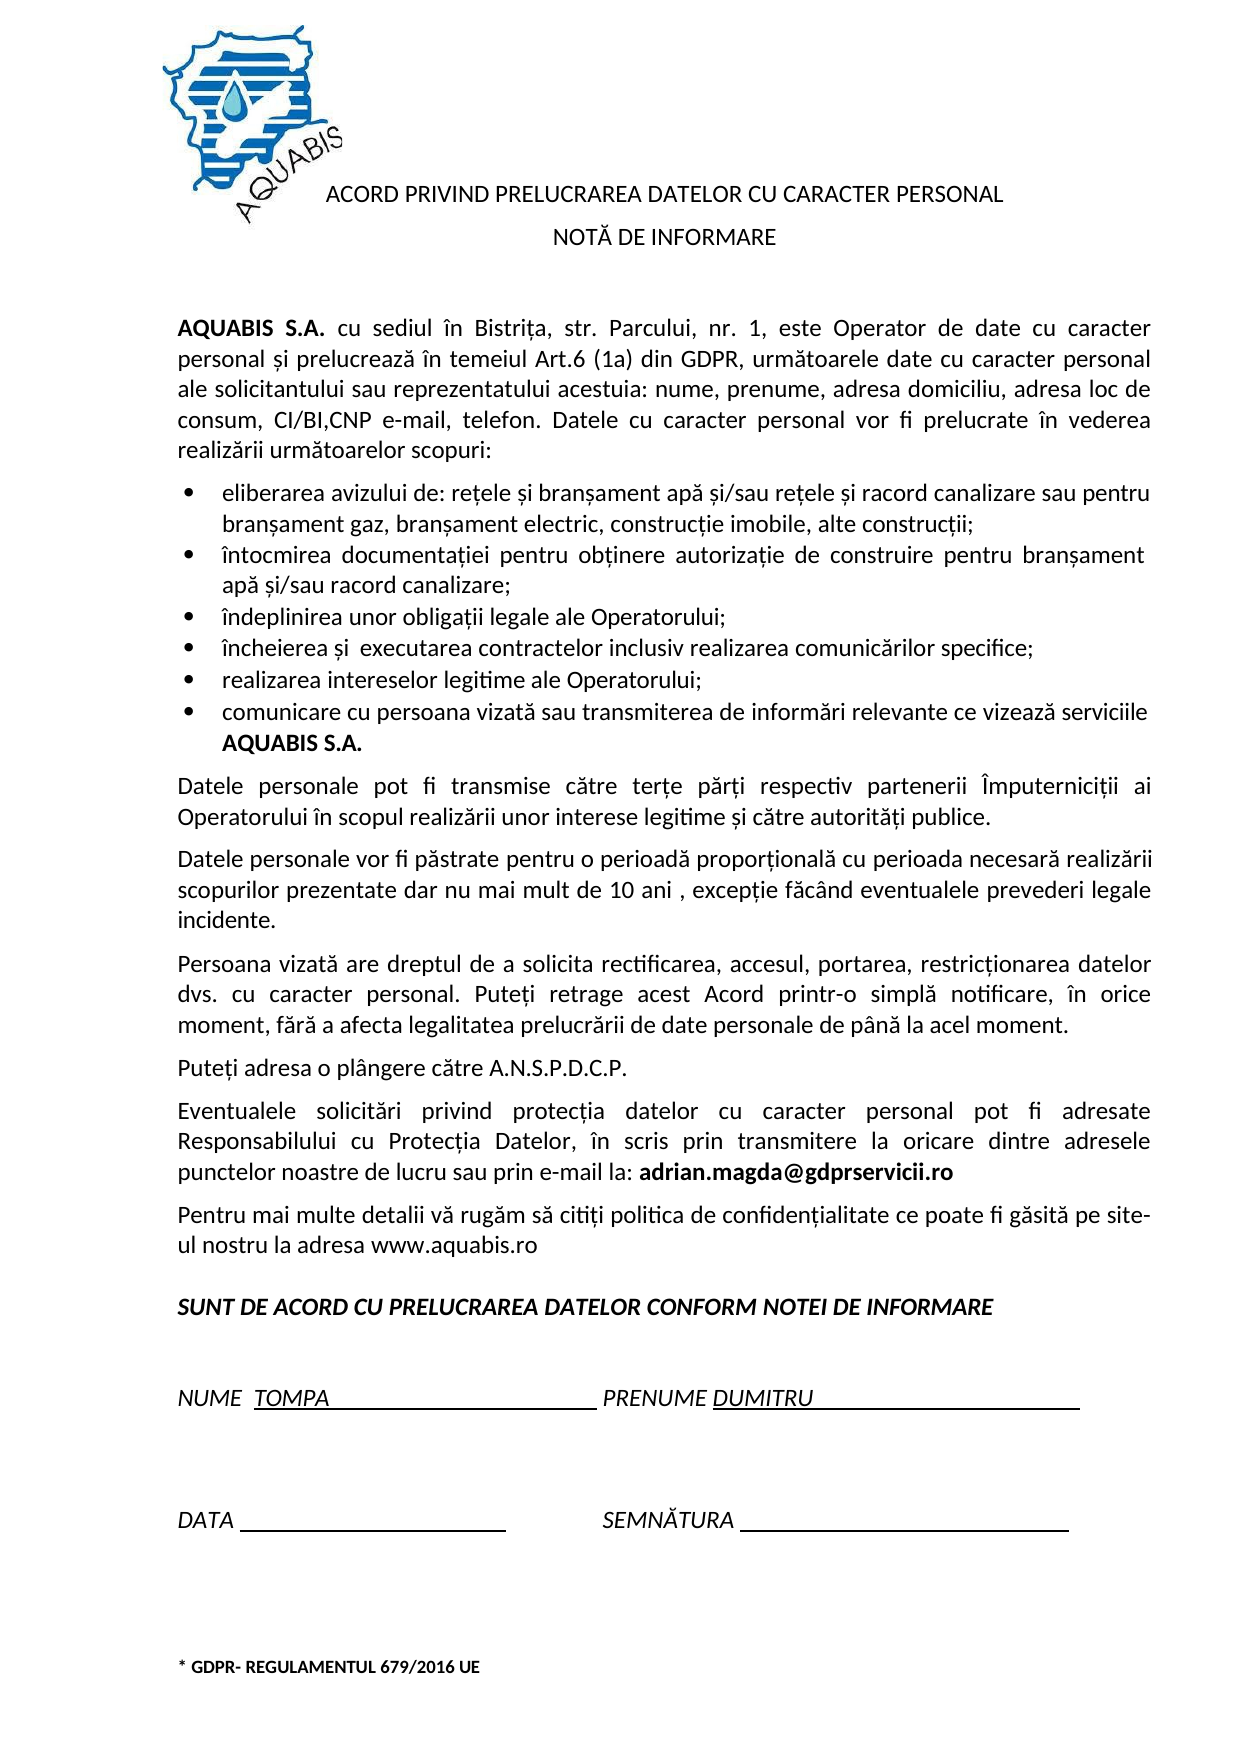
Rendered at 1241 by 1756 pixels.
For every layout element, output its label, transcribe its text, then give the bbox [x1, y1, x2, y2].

text DATA SEMNĂTURA [177, 1504, 1165, 1535]
text branșament gaz, branșament electric, construcție imobile, alte construcții; [222, 508, 1165, 539]
text Eventualele solicitări privind protecția datelor cu caracter personal pot fi adresate Responsabilului cu Protecția Datelor, în scris prin transmitere la oricare dintre adresele punctelor noastre de lucru sau prin e-mail la: adrian.magda@gdprservicii.ro [177, 1095, 1153, 1186]
list realizarea intereselor legitime ale Operatorului; [184, 663, 1165, 695]
list încheierea și executarea contractelor inclusiv realizarea comunicărilor specifice; [184, 631, 1165, 663]
picture [162, 25, 343, 230]
text SUNT DE ACORD CU PRELUCRAREA DATELOR CONFORM NOTEI DE INFORMARE [177, 1291, 1165, 1321]
text * GDPR- REGULAMENTUL 679/2016 UE [177, 1655, 1165, 1678]
text NUME TOMPA PRENUME DUMITRU [177, 1382, 1165, 1413]
list eliberarea avizului de: rețele și branșament apă și/sau rețele și racord canalizare sau pentru [184, 477, 1165, 508]
title AQUABIS S.A. [222, 727, 1165, 758]
list comunicare cu persoana vizată sau transmiterea de informări relevante ce vizează serviciile [184, 695, 1165, 727]
text Datele personale pot fi transmise către terțe părți respectiv partenerii Împuterniciții ai Operatorului în scopul realizării unor interese legitime și către autorități publice. [177, 770, 1153, 831]
text Datele personale vor fi păstrate pentru o perioadă proporțională cu perioada necesară realizării scopurilor prezentate dar nu mai mult de 10 ani , excepție făcând eventualele prevederi legale incidente. [177, 844, 1153, 935]
text Pentru mai multe detalii vă rugăm să citiți politica de confidențialitate ce poate fi găsită pe site- ul nostru la adresa www.aquabis.ro [177, 1199, 1153, 1260]
list întocmirea documentației pentru obținere autorizație de construire pentru branșament apă și/sau racord canalizare; [184, 539, 1153, 600]
text ACORD PRIVIND PRELUCRAREA DATELOR CU CARACTER PERSONAL NOTĂ DE INFORMARE [326, 178, 1058, 252]
text Puteți adresa o plângere către A.N.S.P.D.C.P. [177, 1052, 1165, 1082]
text Persoana vizată are dreptul de a solicita rectificarea, accesul, portarea, restricționarea datelor dvs. cu caracter personal. Puteți retrage acest Acord printr-o simplă notificare, în orice moment, fără a afecta legalitatea prelucrării de date personale de până la acel moment. [177, 948, 1153, 1039]
list îndeplinirea unor obligații legale ale Operatorului; [184, 600, 1165, 631]
text AQUABIS S.A. cu sediul în Bistrița, str. Parcului, nr. 1, este Operator de date cu caracter personal și prelucrează în temeiul Art.6 (1a) din GDPR, următoarele date cu caracter personal ale solicitantului sau reprezentatului acestuia: nume, prenume, adresa domiciliu, adresa loc de consum, CI/BI,CNP e-mail, telefon. Datele cu caracter personal vor fi prelucrate în vederea realizării următoarelor scopuri: [177, 313, 1153, 465]
